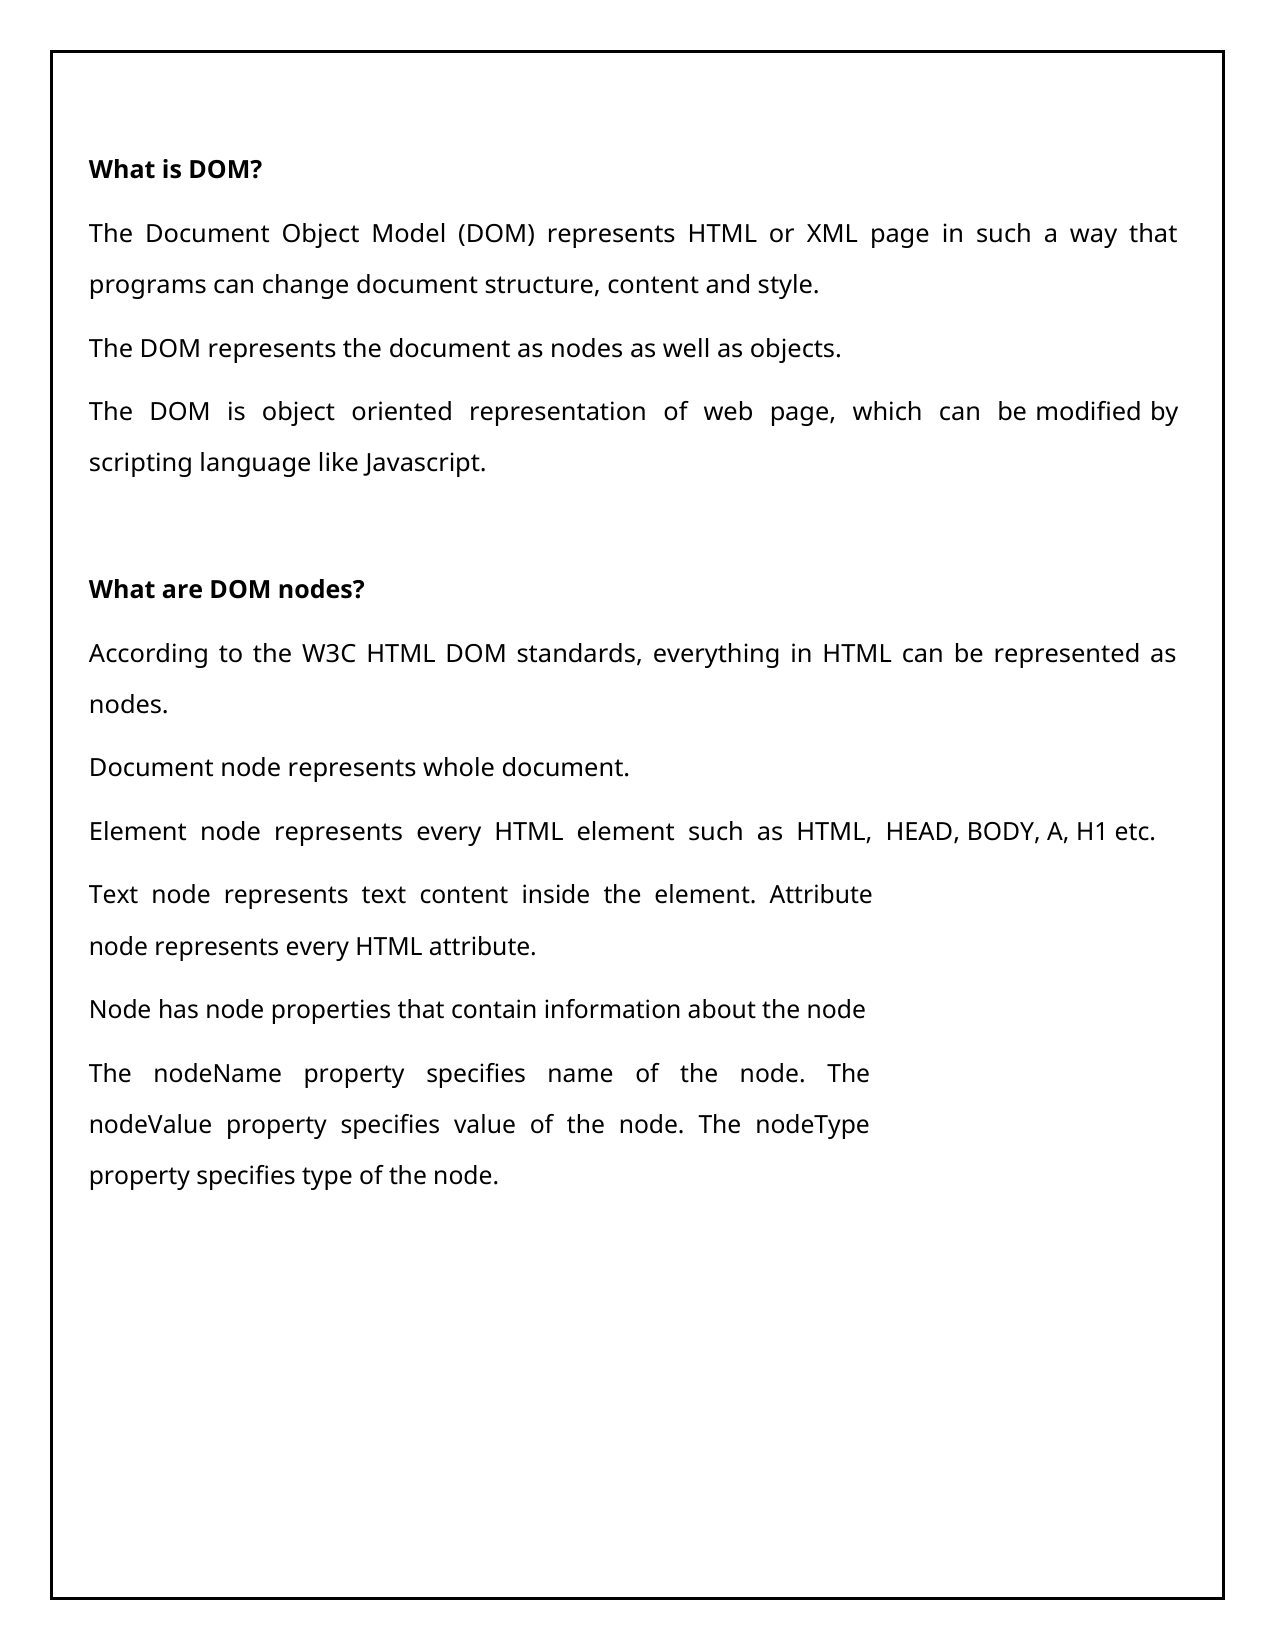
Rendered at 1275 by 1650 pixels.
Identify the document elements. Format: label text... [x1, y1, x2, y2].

text What are DOM nodes? [89, 572, 1186, 606]
text Document node represents whole document. [89, 750, 776, 784]
text Element node represents every HTML element such as HTML, HEAD, BODY, A, H1 etc. [89, 814, 1179, 848]
text What is DOM? [89, 152, 1186, 186]
text According to the W3C HTML DOM standards, everything in HTML can be represented as nodes. [89, 636, 1179, 721]
text The DOM represents the document as nodes as well as objects. [89, 330, 999, 364]
text The nodeName property specifies name of the node. The nodeValue property specifies value of the node. The nodeType property specifies type of the node. [89, 1055, 871, 1191]
text Text node represents text content inside the element. Attribute node represents every HTML attribute. [89, 877, 874, 962]
text The DOM is object oriented representation of web page, which can be modified by scripting language like Javascript. [89, 394, 1179, 479]
text Node has node properties that contain information about the node [89, 992, 1030, 1026]
text The Document Object Model (DOM) represents HTML or XML page in such a way that programs can change document structure, content and style. [89, 216, 1179, 301]
